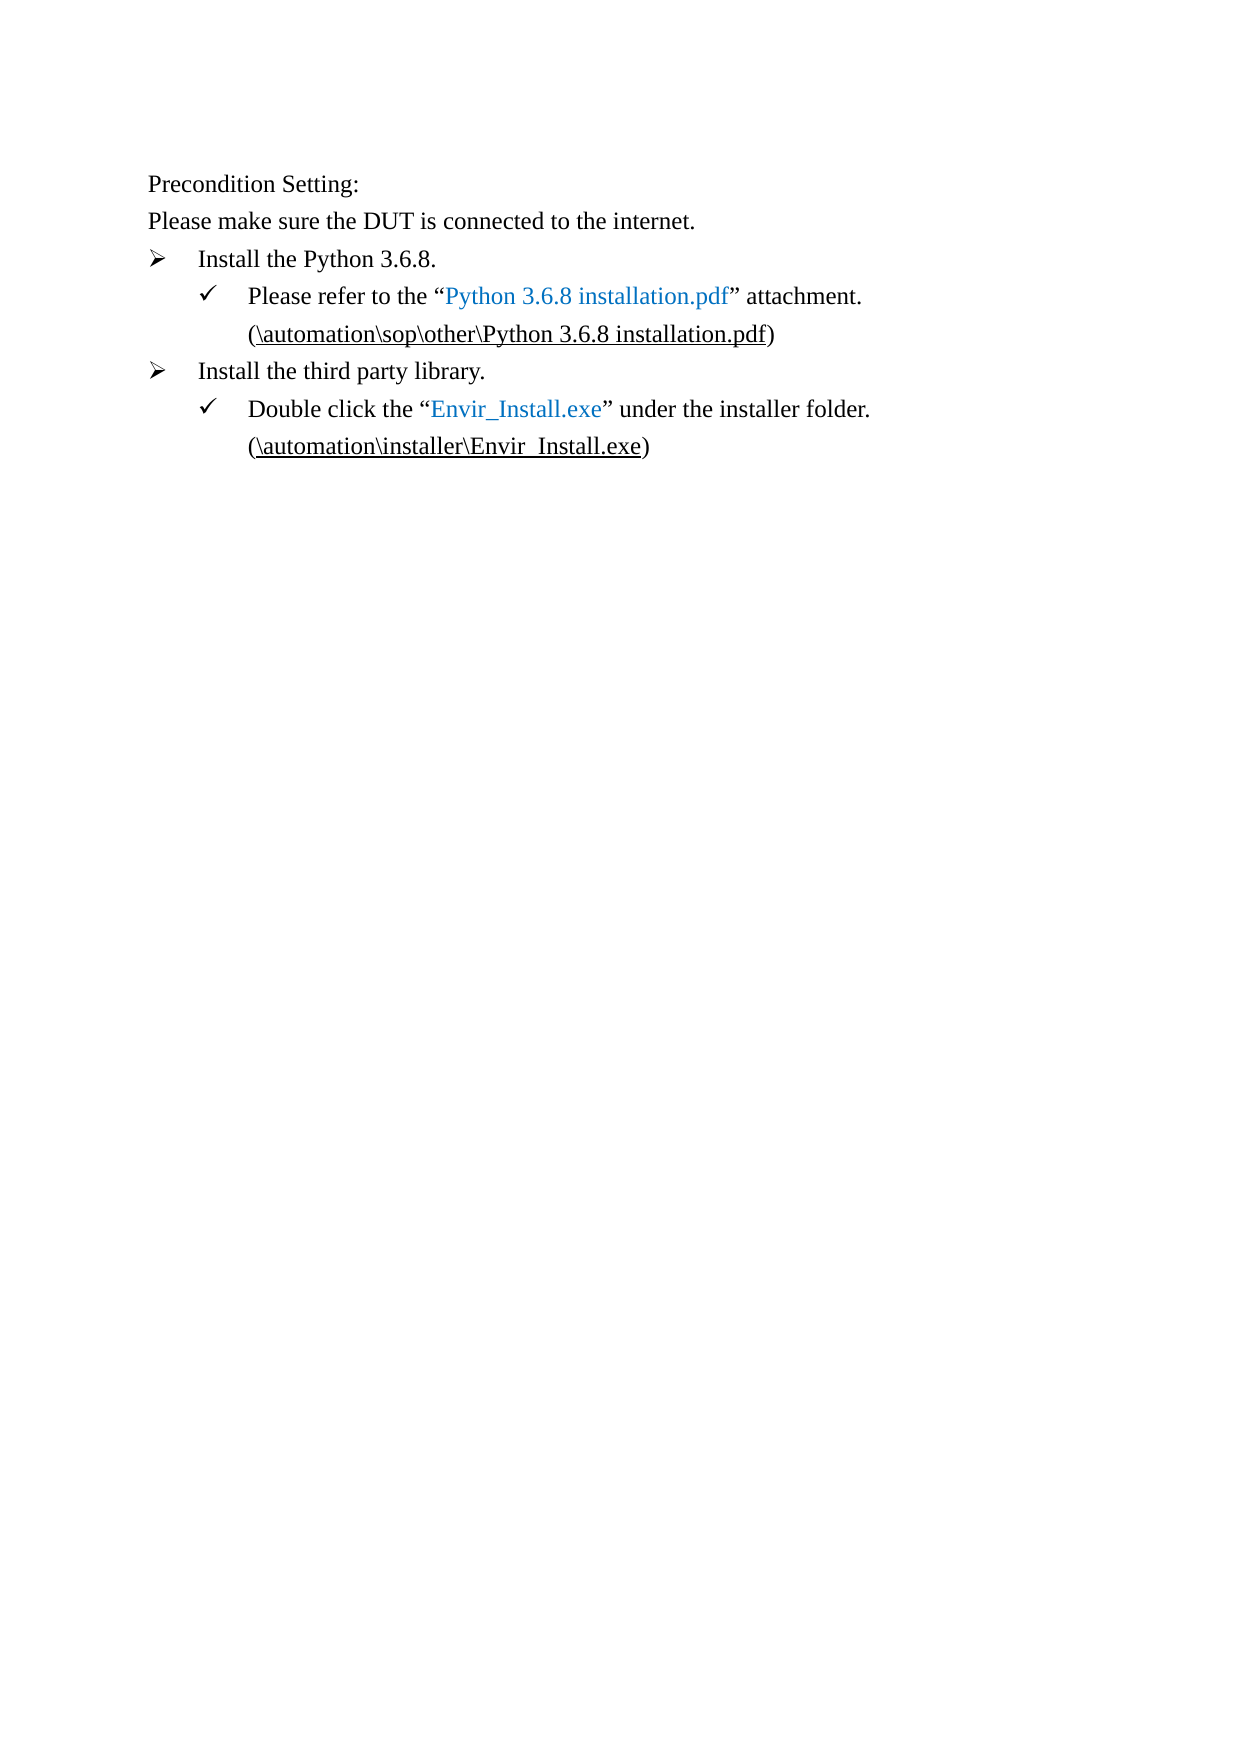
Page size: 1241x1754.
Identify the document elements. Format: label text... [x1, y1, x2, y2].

text Precondition Setting: [148, 164, 1093, 202]
list (\automation\sop\other\Python 3.6.8 installation.pdf) [248, 314, 1093, 352]
list Double click the “Envir_Install.exe” under the installer folder. [198, 389, 1093, 427]
list Install the Python 3.6.8. [148, 239, 1093, 277]
text Please make sure the DUT is connected to the internet. [148, 202, 1093, 239]
list Please refer to the “Python 3.6.8 installation.pdf” attachment. [198, 277, 1093, 314]
list Install the third party library. [148, 352, 1093, 389]
list (\automation\installer\Envir_Install.exe) [248, 427, 1093, 464]
